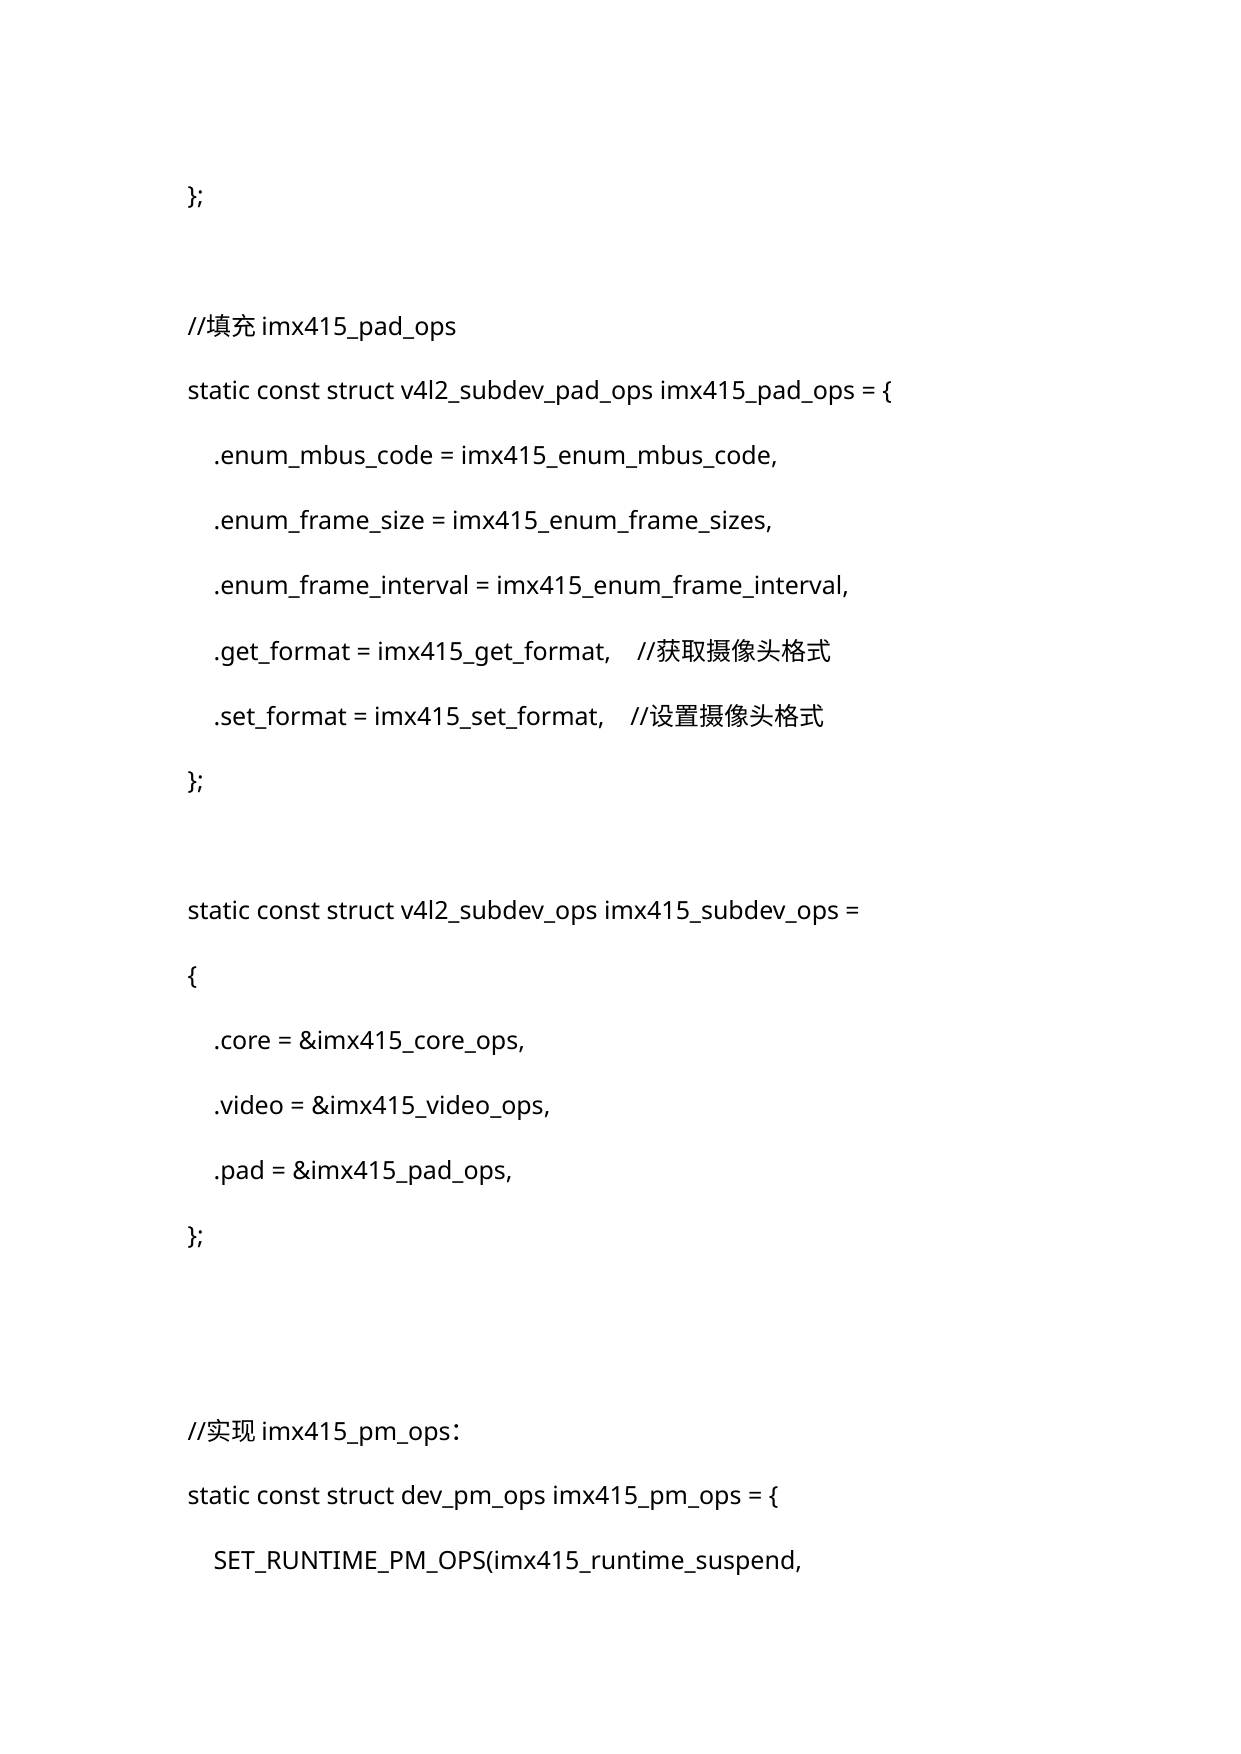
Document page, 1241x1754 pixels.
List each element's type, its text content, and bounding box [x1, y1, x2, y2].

text .enum_mbus_code = imx415_enum_mbus_code, [187, 422, 1053, 487]
text .get_format = imx415_get_format, //获取摄像头格式 [187, 617, 1053, 682]
text .enum_frame_size = imx415_enum_frame_sizes, [187, 487, 1053, 552]
text .set_format = imx415_set_format, //设置摄像头格式 [187, 682, 1053, 747]
text .core = &imx415_core_ops, [187, 1007, 1053, 1072]
text static const struct v4l2_subdev_ops imx415_subdev_ops = [187, 877, 1053, 942]
text //填充imx415_pad_ops [187, 292, 1053, 357]
text SET_RUNTIME_PM_OPS(imx415_runtime_suspend, [187, 1527, 1053, 1592]
text }; [187, 1202, 1053, 1267]
text }; [187, 747, 1053, 812]
text }; [187, 162, 1053, 227]
text //实现imx415_pm_ops： [187, 1397, 1053, 1462]
text static const struct dev_pm_ops imx415_pm_ops = { [187, 1462, 1053, 1527]
text static const struct v4l2_subdev_pad_ops imx415_pad_ops = { [187, 357, 1053, 422]
text .enum_frame_interval = imx415_enum_frame_interval, [187, 552, 1053, 617]
text .video = &imx415_video_ops, [187, 1072, 1053, 1137]
text { [187, 942, 1053, 1007]
text .pad = &imx415_pad_ops, [187, 1137, 1053, 1202]
